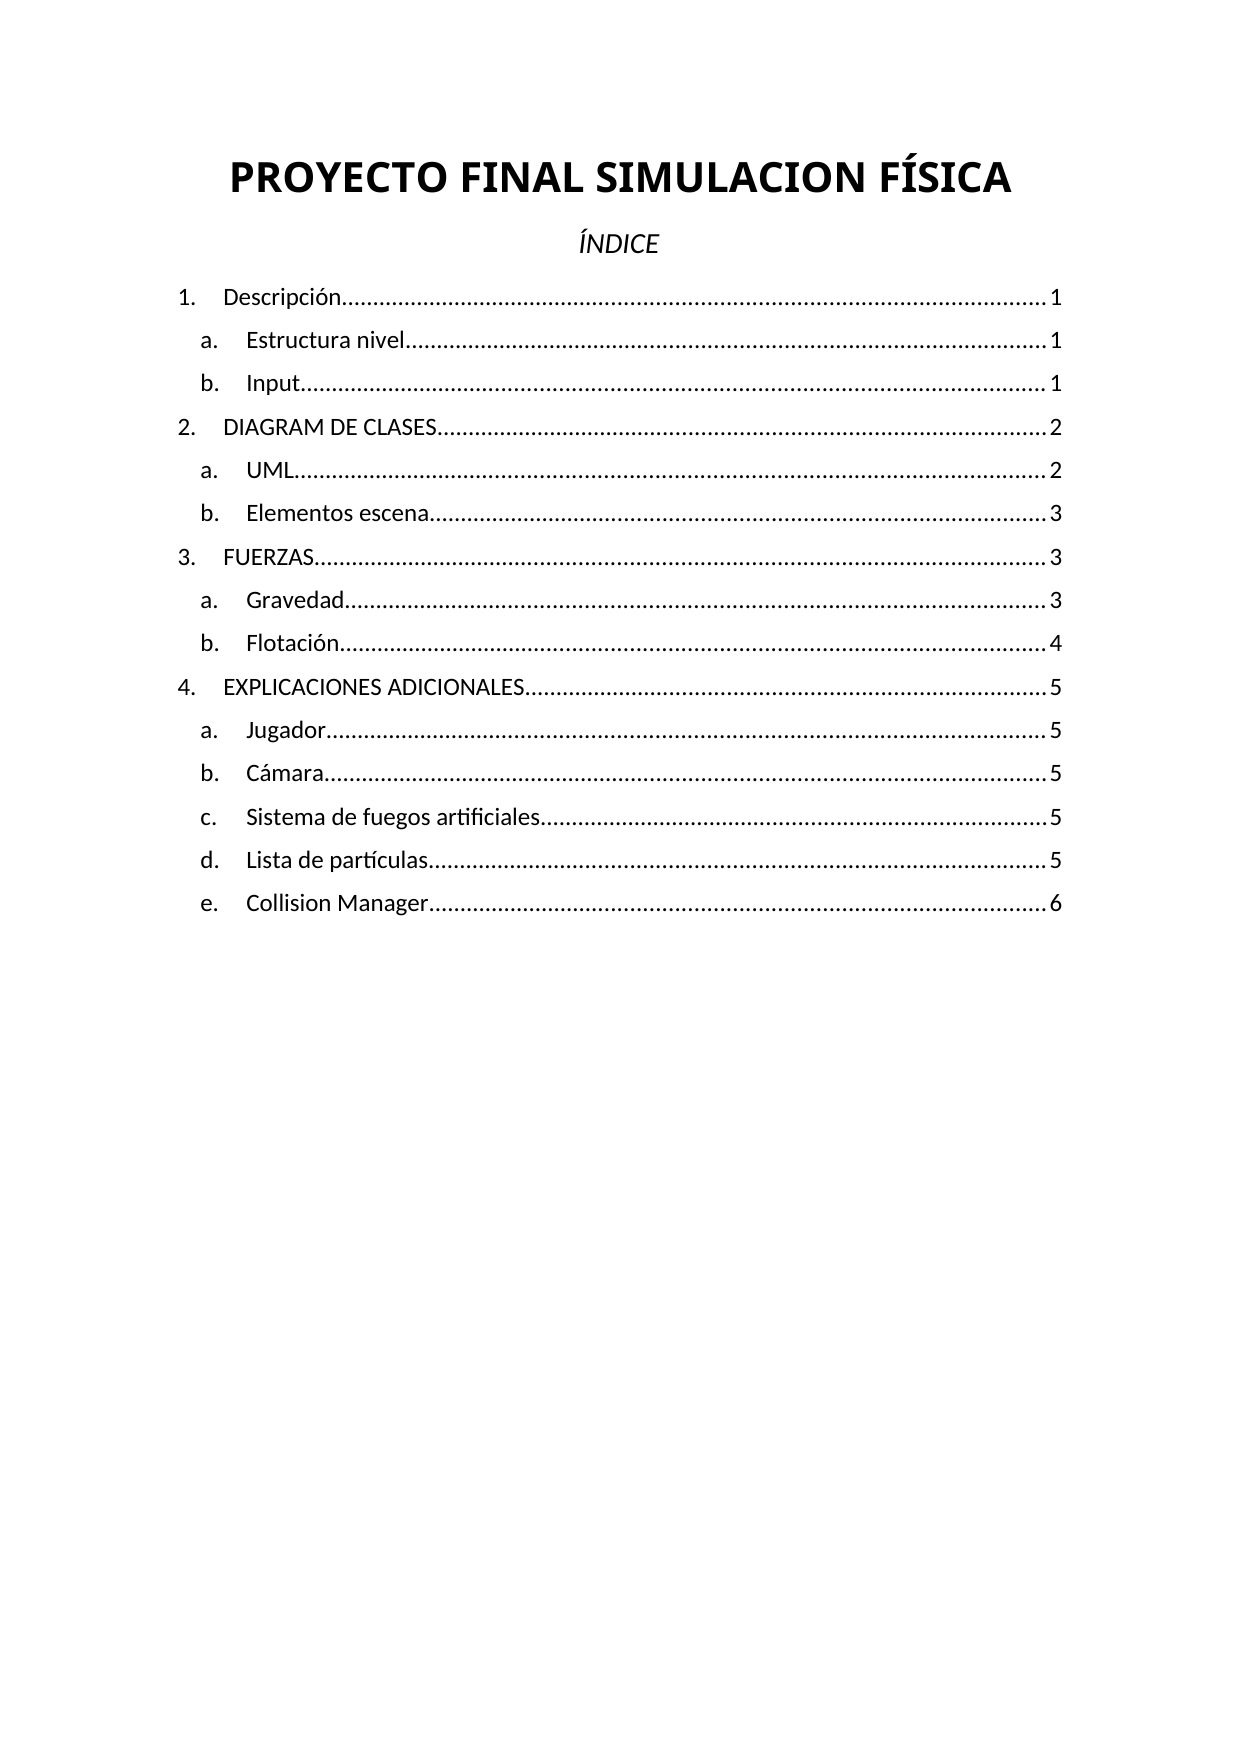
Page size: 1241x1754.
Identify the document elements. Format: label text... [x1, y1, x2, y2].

text PROYECTO FINAL SIMULACION FÍSICA [177, 148, 1063, 204]
